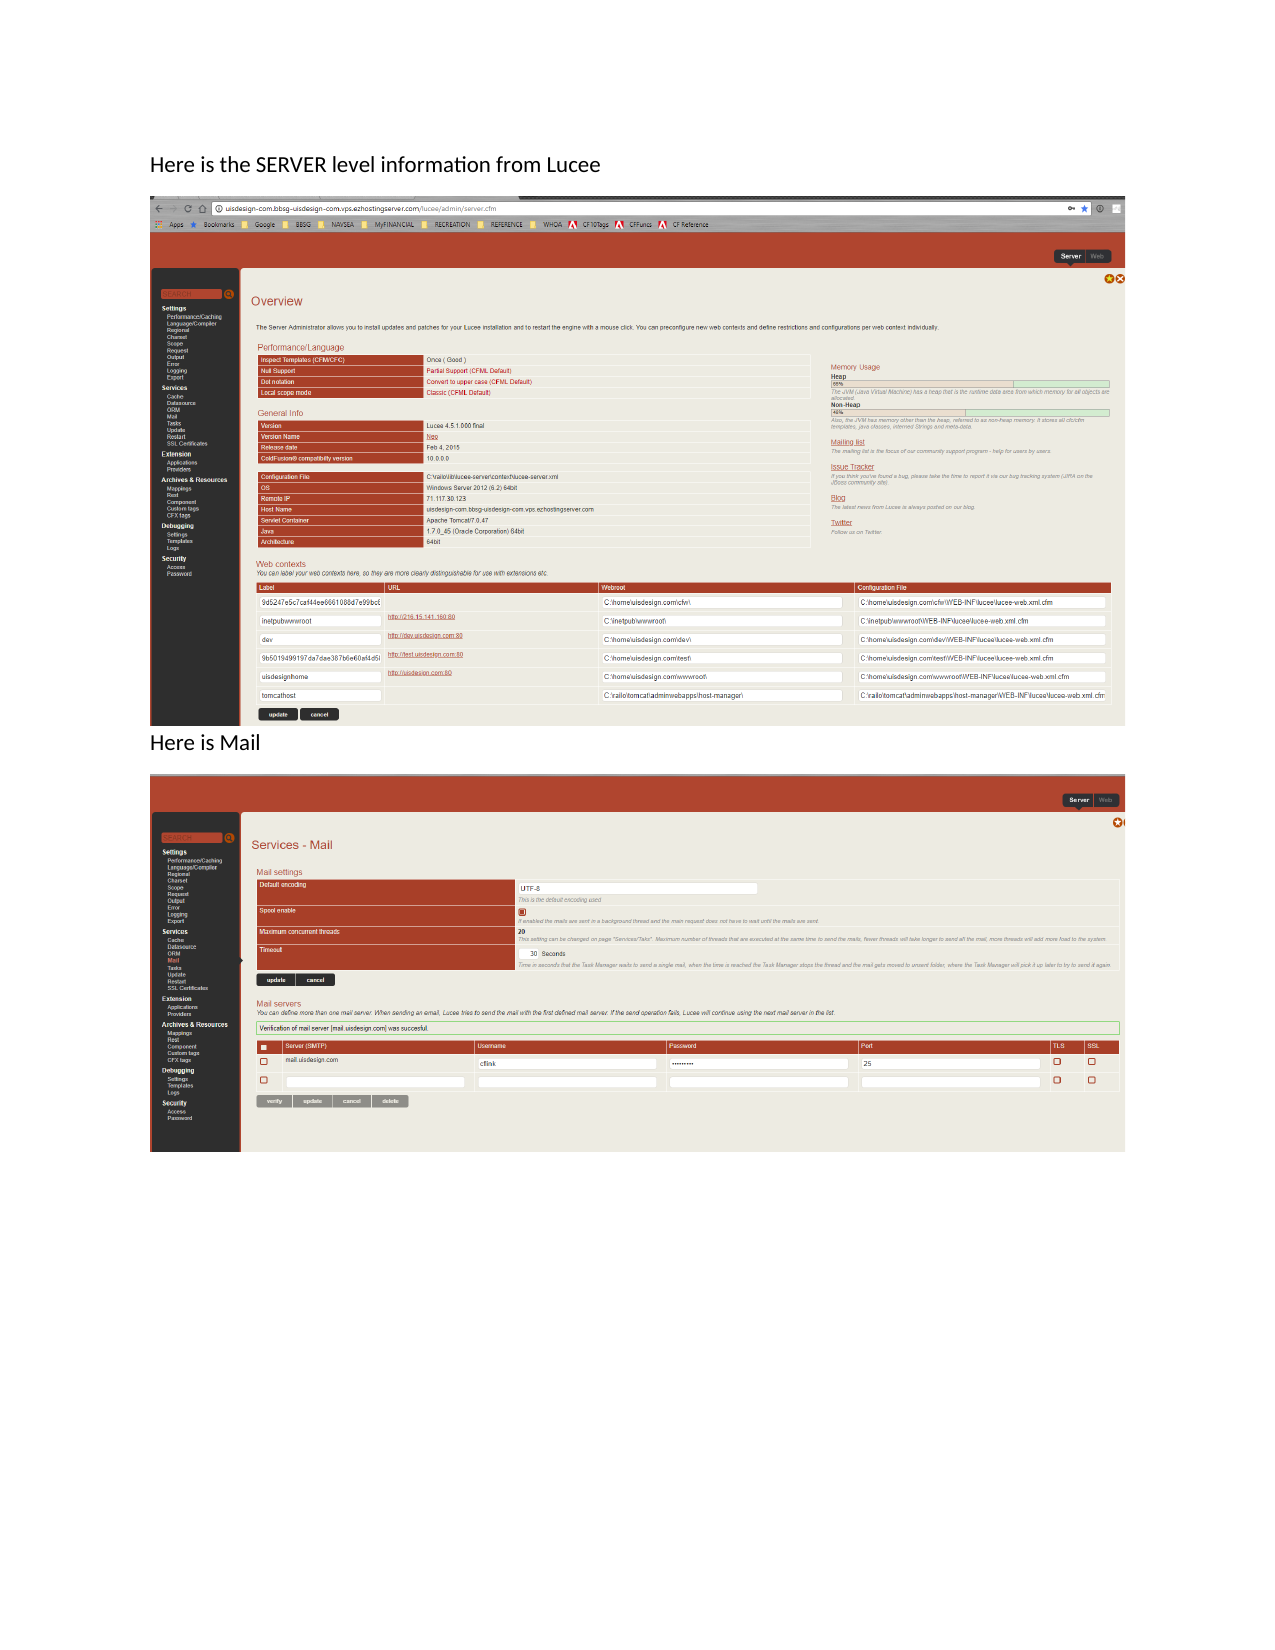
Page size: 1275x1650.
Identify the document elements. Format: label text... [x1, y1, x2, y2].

text Here is Mail [150, 726, 1125, 756]
text Here is the SERVER level information from Lucee [150, 150, 1125, 178]
picture [150, 196, 1125, 726]
picture [150, 774, 1125, 1152]
